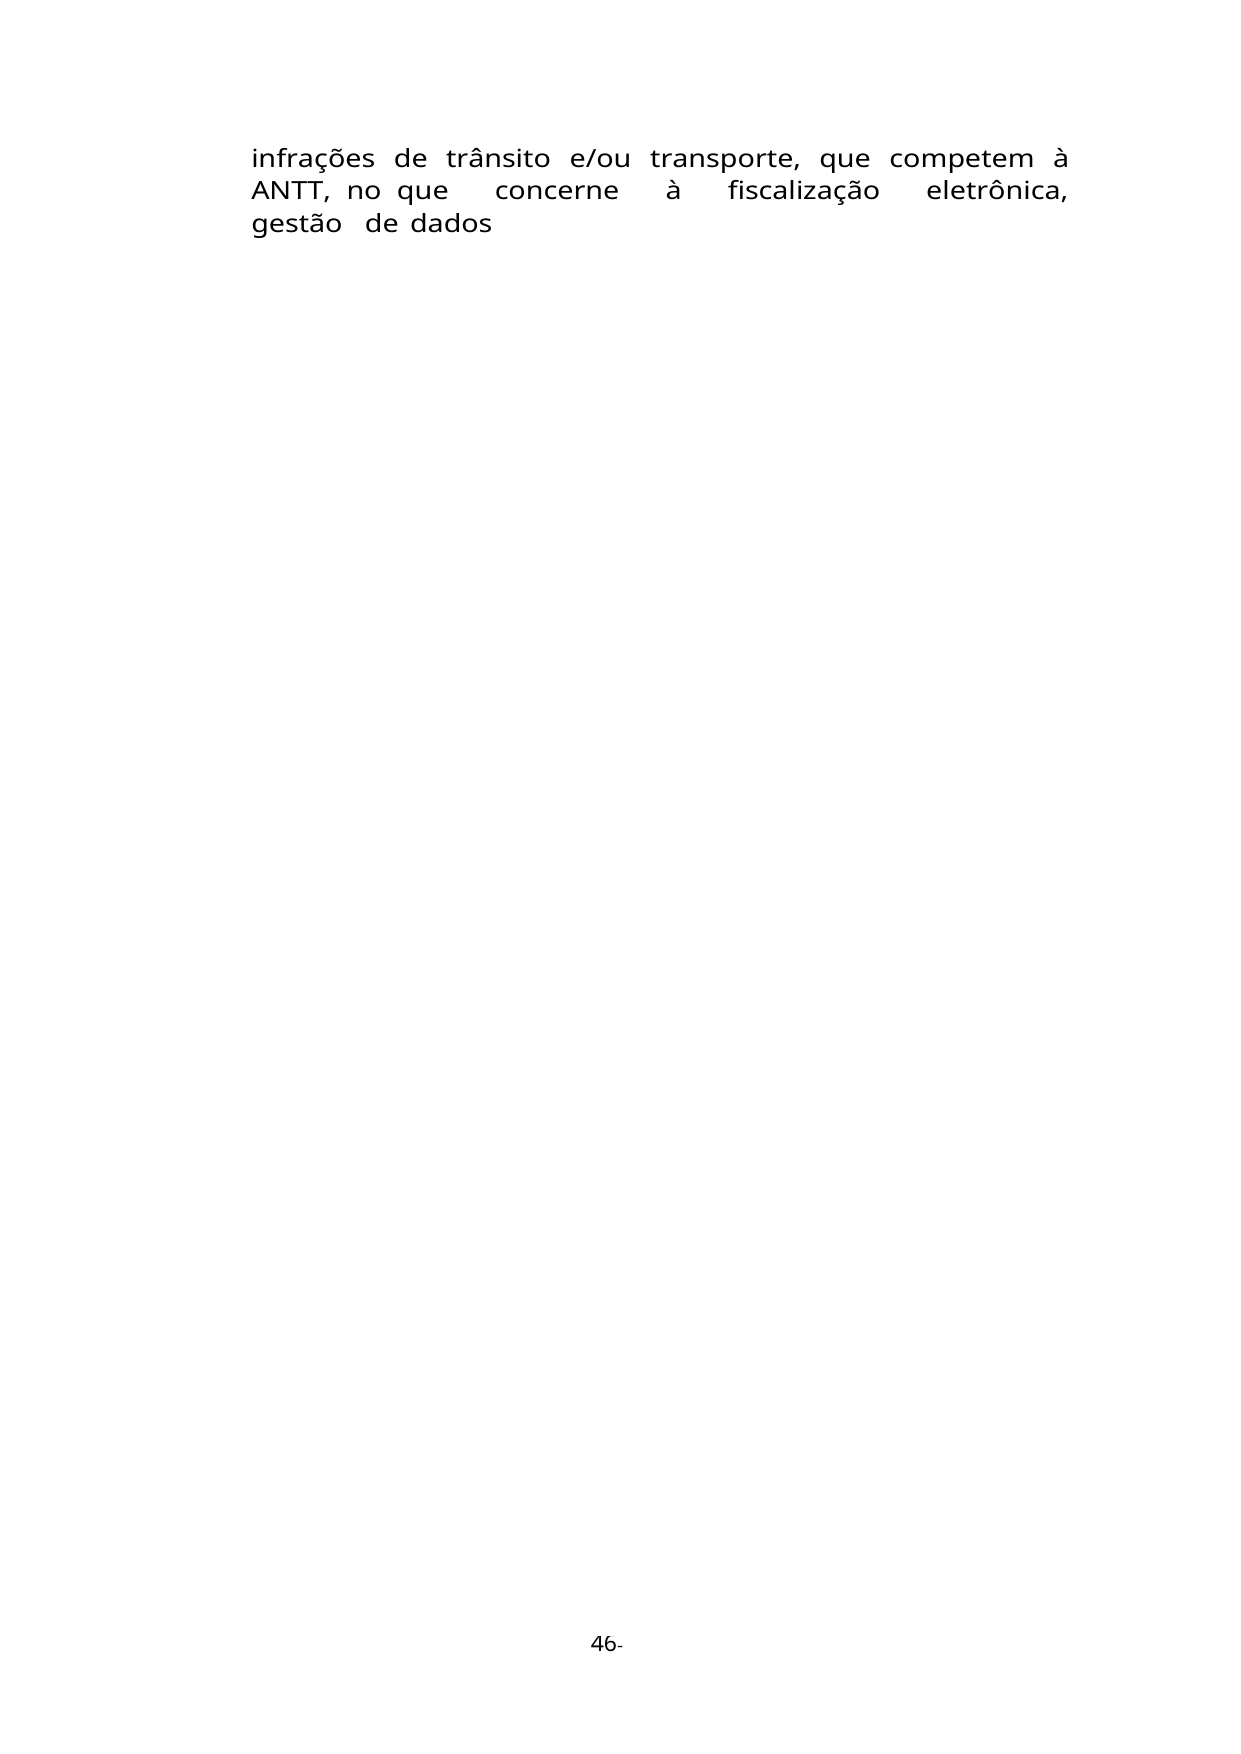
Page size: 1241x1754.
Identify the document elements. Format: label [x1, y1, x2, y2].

list [177, 142, 1069, 240]
